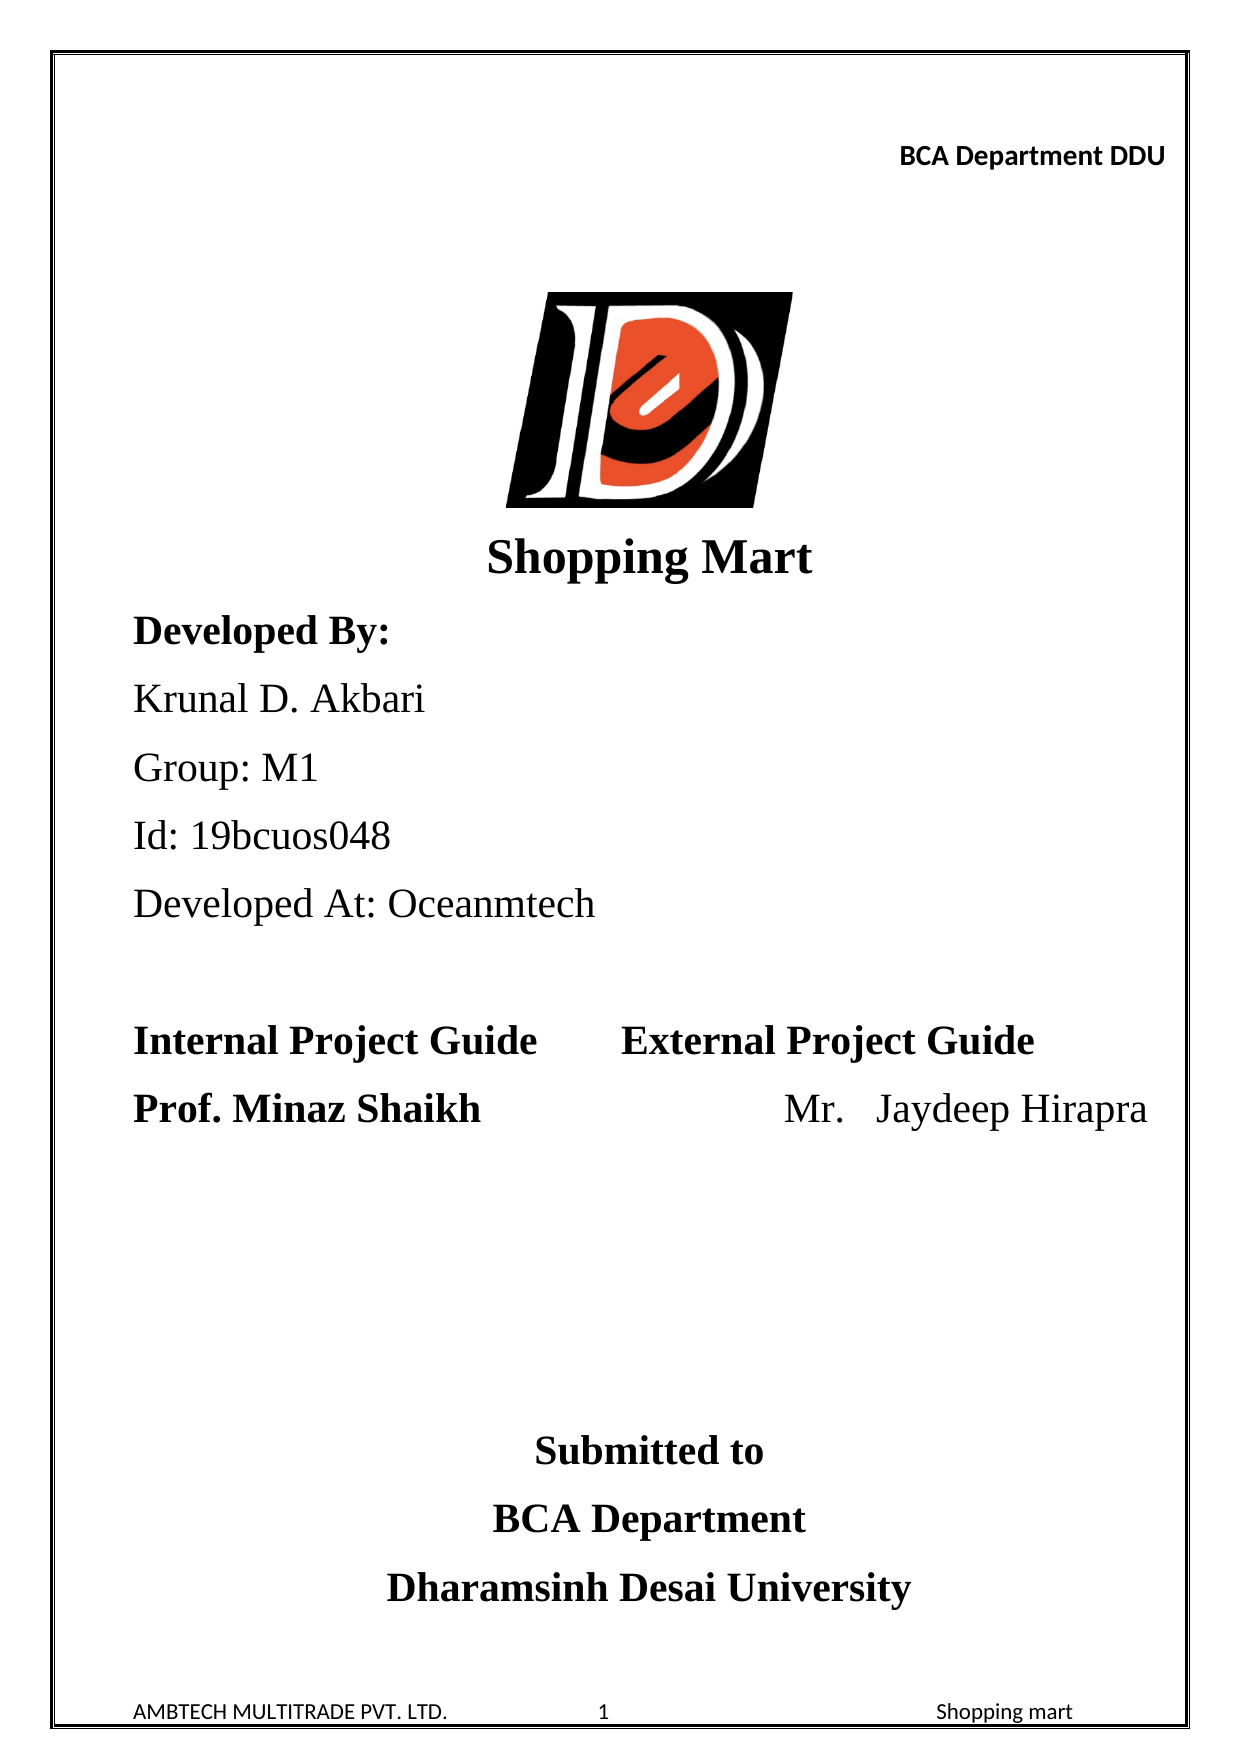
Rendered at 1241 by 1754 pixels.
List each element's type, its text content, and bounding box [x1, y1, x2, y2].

text Krunal D. Akbari [133, 674, 1166, 722]
text BCA Department [133, 1494, 1166, 1542]
picture [505, 292, 793, 508]
text Internal Project Guide External Project Guide [133, 1015, 1166, 1063]
text Group: M1 [133, 742, 1166, 790]
text Shopping Mart [133, 527, 1166, 584]
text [133, 1562, 1166, 1610]
text Developed By: [133, 605, 1166, 653]
text Developed At: Oceanmtech [133, 879, 1166, 927]
text Id: 19bcuos048 [133, 810, 1166, 858]
text Submitted to [133, 1425, 1166, 1473]
text Prof. Minaz Shaikh Mr. Jaydeep Hirapra [133, 1084, 1166, 1132]
